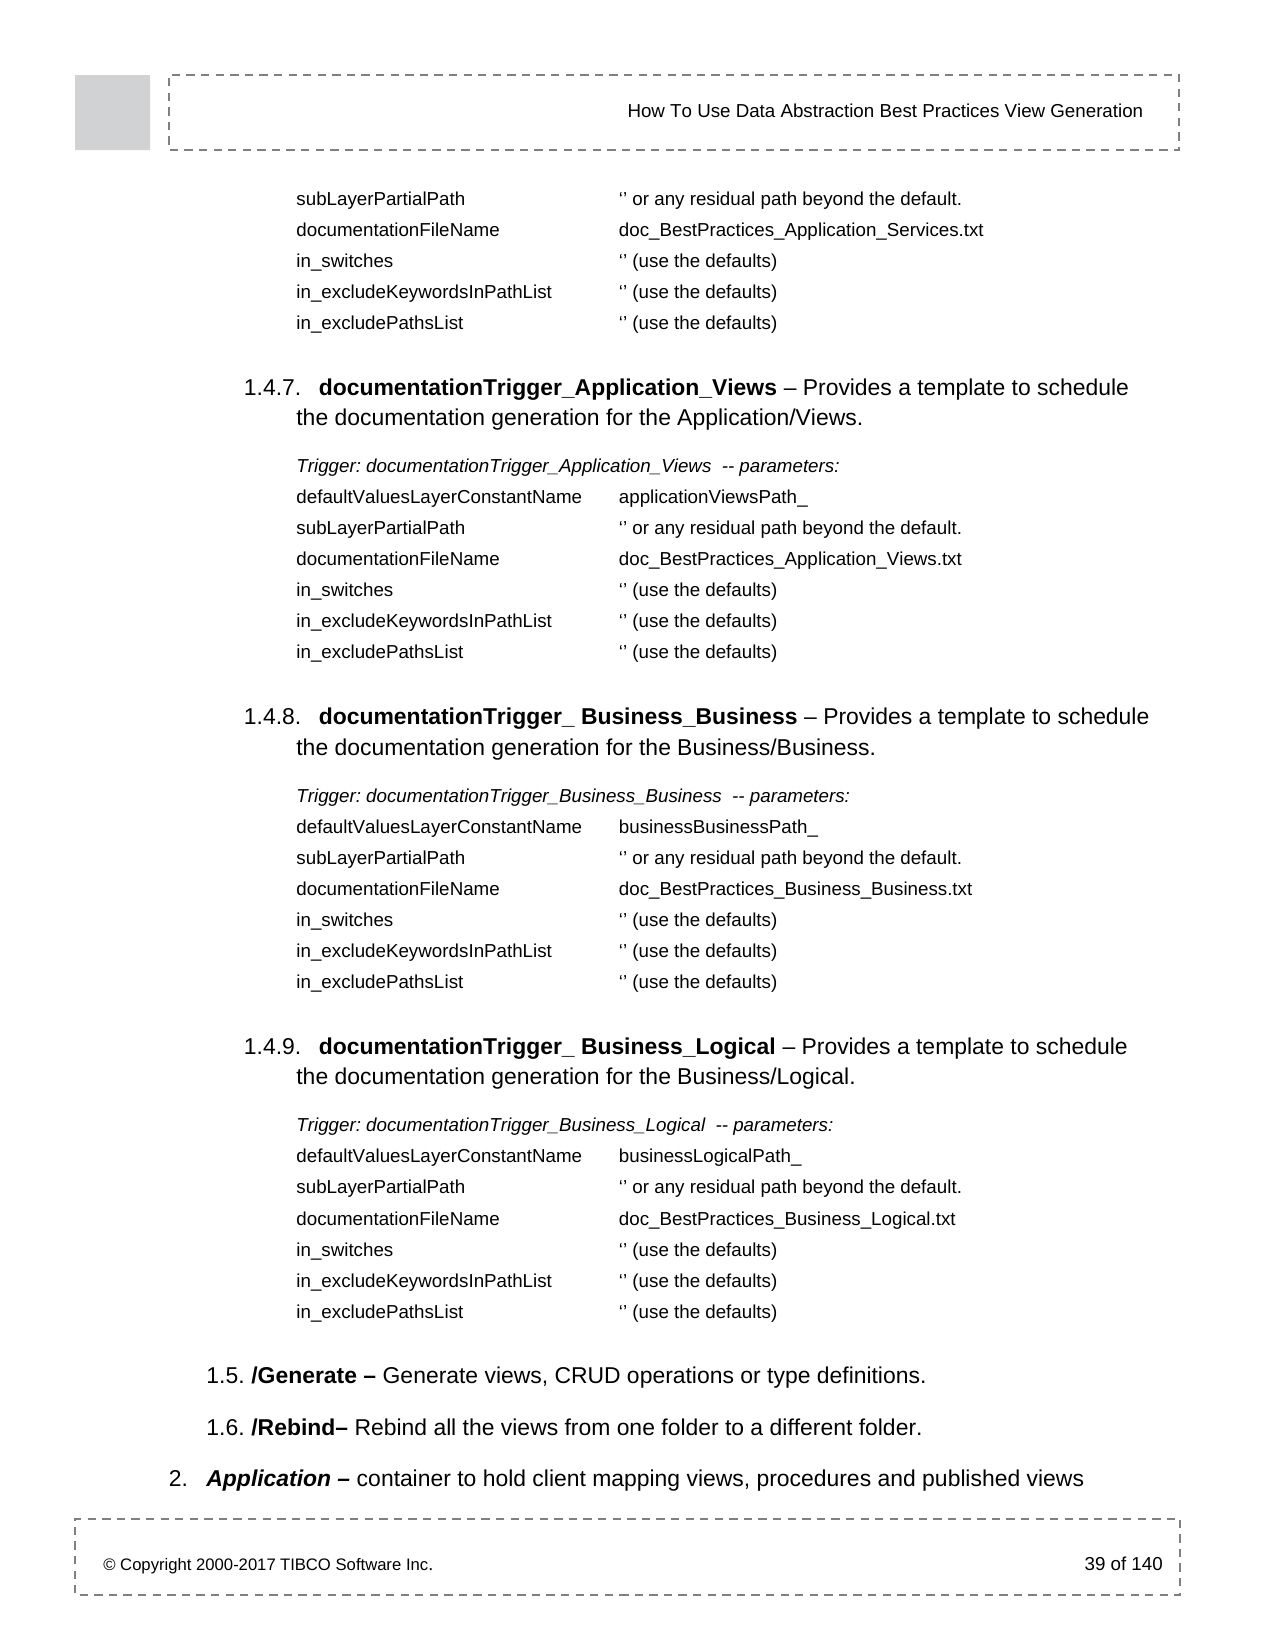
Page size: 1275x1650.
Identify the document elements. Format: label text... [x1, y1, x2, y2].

text subLayerPartialPath ‘’ or any residual path beyond the default. [296, 847, 1161, 868]
list documentationTrigger_ Business_Logical – Provides a template to schedule the documentation generation for the Business/Logical. [244, 1033, 1161, 1089]
text defaultValuesLayerConstantName applicationViewsPath_ [296, 486, 1161, 508]
text in_excludePathsList ‘’ (use the defaults) [296, 641, 1161, 663]
list documentationTrigger_Application_Views – Provides a template to schedule the documentation generation for the Application/Views. [244, 374, 1161, 430]
text defaultValuesLayerConstantName businessLogicalPath_ [296, 1145, 1161, 1167]
text in_excludePathsList ‘’ (use the defaults) [296, 312, 1161, 333]
text documentationFileName doc_BestPractices_Application_Views.txt [296, 548, 1161, 570]
text subLayerPartialPath ‘’ or any residual path beyond the default. [296, 1176, 1161, 1198]
text subLayerPartialPath ‘’ or any residual path beyond the default. [296, 187, 1161, 209]
text documentationFileName doc_BestPractices_Business_Business.txt [296, 878, 1161, 899]
text in_excludeKeywordsInPathList ‘’ (use the defaults) [296, 610, 1161, 632]
list Application – container to hold client mapping views, procedures and published views [169, 1464, 1161, 1491]
text in_switches ‘’ (use the defaults) [296, 249, 1161, 271]
text in_excludeKeywordsInPathList ‘’ (use the defaults) [296, 1269, 1161, 1291]
list /Rebind– Rebind all the views from one folder to a different folder. [206, 1413, 1161, 1440]
text Trigger: documentationTrigger_Application_Views -- parameters: [296, 455, 1161, 477]
text Trigger: documentationTrigger_Business_Business -- parameters: [296, 784, 1161, 806]
list /Generate – Generate views, CRUD operations or type definitions. [206, 1362, 1161, 1389]
text in_switches ‘’ (use the defaults) [296, 1238, 1161, 1260]
text in_excludeKeywordsInPathList ‘’ (use the defaults) [296, 281, 1161, 302]
text documentationFileName doc_BestPractices_Application_Services.txt [296, 218, 1161, 240]
list documentationTrigger_ Business_Business – Provides a template to schedule the documentation generation for the Business/Business. [244, 703, 1161, 760]
text in_excludePathsList ‘’ (use the defaults) [296, 1300, 1161, 1322]
text in_excludePathsList ‘’ (use the defaults) [296, 971, 1161, 992]
text in_excludeKeywordsInPathList ‘’ (use the defaults) [296, 940, 1161, 961]
text documentationFileName doc_BestPractices_Business_Logical.txt [296, 1207, 1161, 1229]
text defaultValuesLayerConstantName businessBusinessPath_ [296, 816, 1161, 837]
text Trigger: documentationTrigger_Business_Logical -- parameters: [296, 1114, 1161, 1136]
text in_switches ‘’ (use the defaults) [296, 579, 1161, 601]
text subLayerPartialPath ‘’ or any residual path beyond the default. [296, 517, 1161, 539]
text in_switches ‘’ (use the defaults) [296, 909, 1161, 930]
